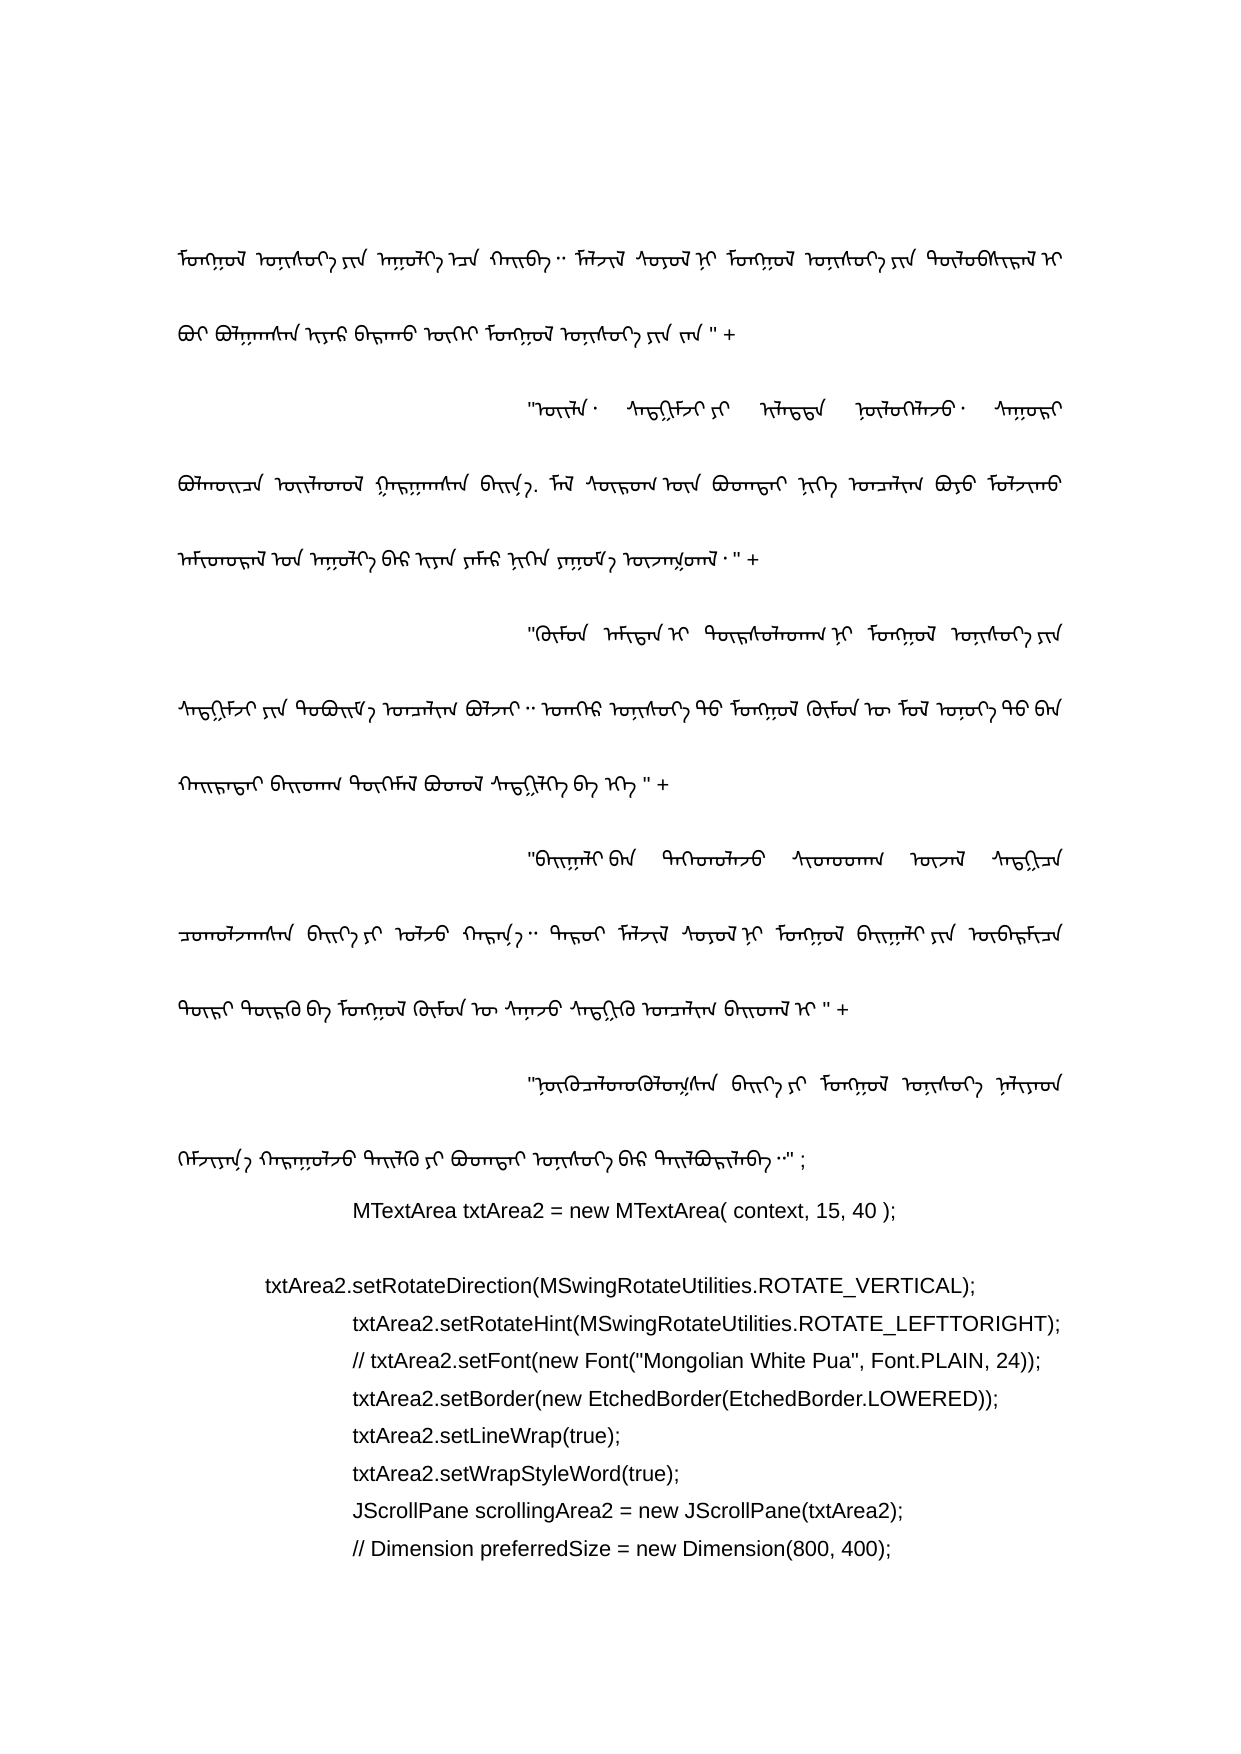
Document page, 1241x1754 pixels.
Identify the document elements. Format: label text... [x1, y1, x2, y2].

text txtArea2.setLineWrap(true); [177, 1417, 1063, 1454]
text MTextArea txtArea2 = new MTextArea( context, 15, 40 ); [177, 1192, 1063, 1229]
text "ᠬᠦᠮᠦᠨ ᠠᠮᠢᠲᠠᠨ ᠢ ᠳᠦᠷᠰᠦᠯᠡᠳᠡᠭ ᠨᠢ ᠮᠣᠩᠭᠣᠯ ᠣᠨᠢᠰᠤᠭ᠎ᠠ ᠶᠢᠨ ᠰᠡᠳᠭᠢᠮᠵᠢ ᠶᠢᠨ ᠳᠣᠪᠤᠢ᠌ᠮ᠎ᠠ ᠣᠨᠴᠠᠯᠢᠭ ᠪᠣᠯᠵᠠᠢ᠃ ᠡᠳᠡᠭᠡᠷ ᠣᠨᠢᠰᠤᠭ᠎ᠠ ᠳᠤ ᠮᠣᠩᠭᠣᠯ ᠬᠦᠮᠦᠨ ᠦ ᠮᠣᠯ ᠤᠨᠤᠭ᠎ᠠ ᠳᠤ ᠪᠠᠨ ᠬᠠᠢ᠌ᠷᠠᠲᠠᠢ ᠪᠠᠢ᠌ᠳᠠᠭ ᠲᠦᠭᠡᠮᠡᠯ ᠪᠣᠳᠤᠯ ᠰᠡᠳᠭᠢᠯᠭᠡ ᠪᠠ ᠡᠬᠡ " + [177, 592, 1063, 817]
text txtArea2.setWrapStyleWord(true); [177, 1454, 1063, 1492]
text // txtArea2.setFont(new Font("Mongolian White Pua", Font.PLAIN, 24)); [177, 1342, 1063, 1379]
text "ᠨᠥᠬᠦᠴᠡᠯᠳᠦᠭᠦᠯᠦᠭᠰᠡᠨ ᠪᠠᠢ᠌ᠭ᠎ᠠ ᠶᠢ ᠮᠣᠩᠭᠣᠯ ᠣᠨᠢᠰᠤᠭ᠎ᠠ ᠨᠡᠯᠢᠶᠡᠳ ᠬᠡᠮᠵᠢᠶᠡᠨ᠎ᠡ ᠬᠠᠷᠠᠭᠤᠯᠵᠤ ᠳᠡᠢ᠌ᠯᠬᠦ ᠶᠢ ᠪᠣᠳᠠᠲᠠᠢ ᠣᠨᠢᠰᠤᠭ᠎ᠠ ᠪᠠᠷ ᠲᠠᠢ᠌ᠯᠪᠤᠷᠢᠯᠠᠪᠠ᠃" ; [177, 1042, 1063, 1192]
text txtArea2.setRotateDirection(MSwingRotateUtilities.ROTATE_VERTICAL); [177, 1229, 1063, 1304]
text "ᠦᠢᠯᠡ᠂ ᠰᠡᠳᠭᠢᠮᠵᠢ ᠶᠢ ᠢᠯᠡᠳᠲᠡ ᠨᠥᠯᠥᠭᠡᠯᠡᠵᠦ᠂ ᠰᠠᠭᠤᠷᠢ ᠪᠣᠯᠬᠤᠢ᠌ᠴᠠ ᠦᠢᠯᠡᠳᠦᠯ ᠭᠠᠷᠭᠠᠭᠰᠠᠨ ᠪᠠᠢ᠌ᠨ᠎ᠠ. ᠮᠠᠯ ᠰᠦᠷᠦᠭ ᠦᠨ ᠪᠣᠳᠠᠲᠠᠢ ᠨᠢᠭᠡ ᠣᠨᠴᠠᠯᠢᠭ ᠪᠣᠶᠣ ᠮᠣᠯᠵᠢᠬᠤ ᠠᠮᠢᠳᠤᠷᠠᠯ ᠤᠨ ᠠᠭᠤᠯᠭ᠎ᠠ ᠪᠠᠷ ᠢᠶᠡᠨ ᠶᠠᠮᠠᠷ ᠨᠢᠭᠡᠨ ᠶᠠᠭᠤᠮ᠎ᠠ ᠦᠵᠡᠭᠳᠡᠯ᠂ " + [177, 367, 1063, 592]
text txtArea2.setBorder(new EtchedBorder(EtchedBorder.LOWERED)); [177, 1379, 1063, 1417]
text JScrollPane scrollingArea2 = new JScrollPane(txtArea2); [177, 1492, 1063, 1529]
text // Dimension preferredSize = new Dimension(800, 400); [177, 1529, 1063, 1567]
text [177, 217, 1063, 367]
text txtArea2.setRotateHint(MSwingRotateUtilities.ROTATE_LEFTTORIGHT); [177, 1304, 1063, 1342]
text "ᠪᠠᠢ᠌ᠭᠠᠯᠢ ᠪᠠᠨ ᠳᠡᠭᠡᠳᠦᠯᠡᠵᠦ ᠰᠢᠳᠦᠳᠡᠭ ᠦᠵᠡᠯ ᠰᠡᠳᠭᠢᠴᠡ ᠴᠣᠬᠤᠯᠵᠠᠭᠰᠠᠨ ᠪᠠᠢ᠌ᠭ᠎ᠠ ᠶᠢ ᠣᠯᠵᠤ ᠬᠠᠷᠠᠨ᠎ᠠ᠃ ᠳᠠᠷᠤᠢ ᠮᠠᠯᠵᠢᠯ ᠰᠣᠶᠣᠯ ᠨᠢ ᠮᠣᠩᠭᠣᠯ ᠪᠠᠢ᠌ᠭᠠᠯᠢ ᠶᠢᠨ ᠦᠪᠡᠷᠮᠢᠴᠡ ᠳᠦᠷᠢ ᠲᠦᠷᠬᠦ ᠪᠠ ᠮᠣᠩᠭᠣᠯ ᠬᠦᠮᠦᠨ ᠦ ᠰᠠᠨᠠᠵᠤ ᠰᠡᠳᠭᠢᠬᠦ ᠣᠨᠴᠠᠯᠢᠭ ᠪᠠᠢ᠌ᠳᠠᠯ ᠢ " + [177, 817, 1063, 1042]
